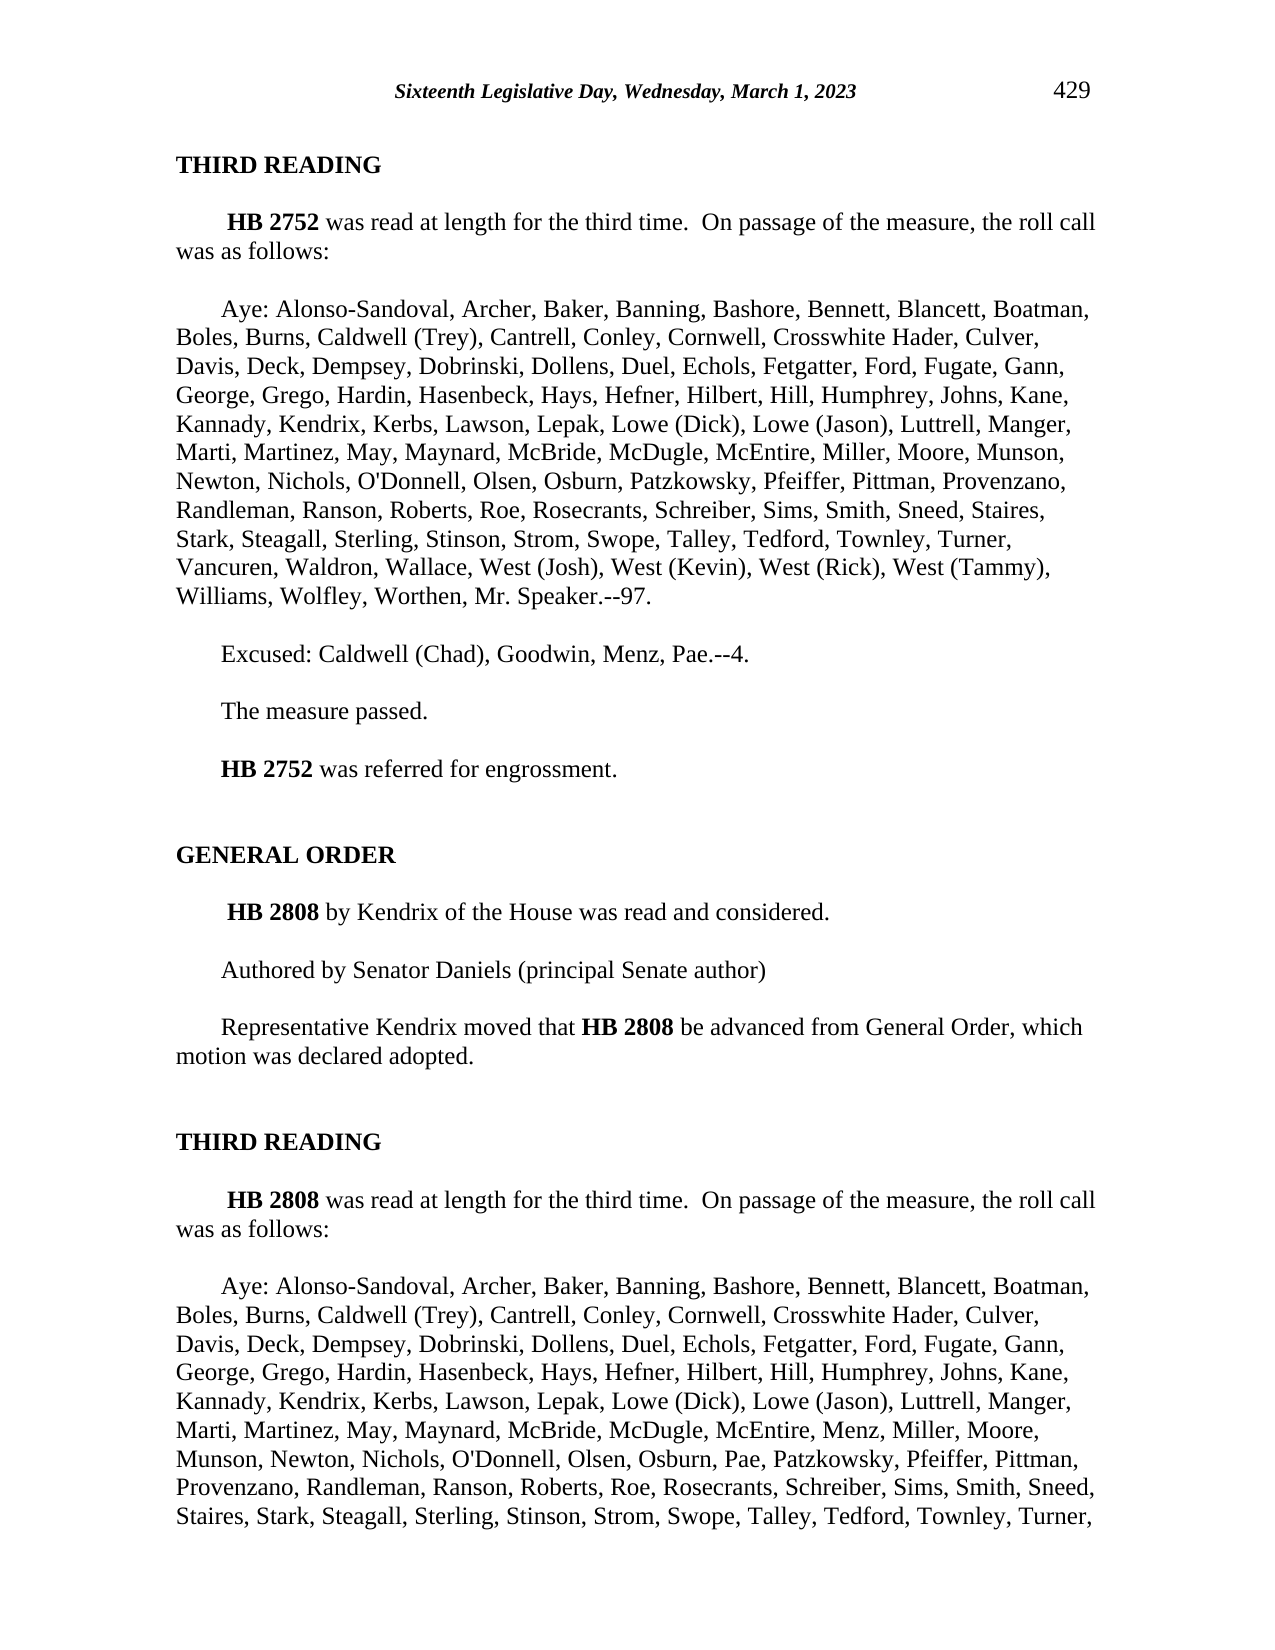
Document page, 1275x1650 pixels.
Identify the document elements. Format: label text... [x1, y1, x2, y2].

text HB 2752 was read at length for the third time. On passage of the measure, the roll call was as follows: [176, 207, 1098, 265]
text THIRD READING [176, 1127, 1098, 1156]
text HB 2752 was referred for engrossment. [176, 754, 1098, 782]
text HB 2808 by Kendrix of the House was read and considered. [176, 897, 1098, 926]
text GENERAL ORDER [176, 840, 1098, 869]
text Excused: Caldwell (Chad), Goodwin, Menz, Pae.--4. [176, 639, 1098, 667]
text The measure passed. [176, 696, 1098, 725]
text Authored by Senator Daniels (principal Senate author) [176, 955, 1098, 984]
text Representative Kendrix moved that HB 2808 be advanced from General Order, which motion was declared adopted. [176, 1012, 1098, 1070]
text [176, 1271, 1098, 1530]
text Aye: Alonso-Sandoval, Archer, Baker, Banning, Bashore, Bennett, Blancett, Boatman, Boles, Burns, Caldwell (Trey), Cantrell, Conley, Cornwell, Crosswhite Hader, Culver, Davis, Deck, Dempsey, Dobrinski, Dollens, Duel, Echols, Fetgatter, Ford, Fugate, Gann, George, Grego, Hardin, Hasenbeck, Hays, Hefner, Hilbert, Hill, Humphrey, Johns, Kane, Kannady, Kendrix, Kerbs, Lawson, Lepak, Lowe (Dick), Lowe (Jason), Luttrell, Manger, Marti, Martinez, May, Maynard, McBride, McDugle, McEntire, Miller, Moore, Munson, Newton, Nichols, O'Donnell, Olsen, Osburn, Patzkowsky, Pfeiffer, Pittman, Provenzano, Randleman, Ranson, Roberts, Roe, Rosecrants, Schreiber, Sims, Smith, Sneed, Staires, Stark, Steagall, Sterling, Stinson, Strom, Swope, Talley, Tedford, Townley, Turner, Vancuren, Waldron, Wallace, West (Josh), West (Kevin), West (Rick), West (Tammy), Williams, Wolfley, Worthen, Mr. Speaker.--97. [176, 294, 1098, 610]
text THIRD READING [176, 150, 1098, 179]
text HB 2808 was read at length for the third time. On passage of the measure, the roll call was as follows: [176, 1185, 1098, 1242]
